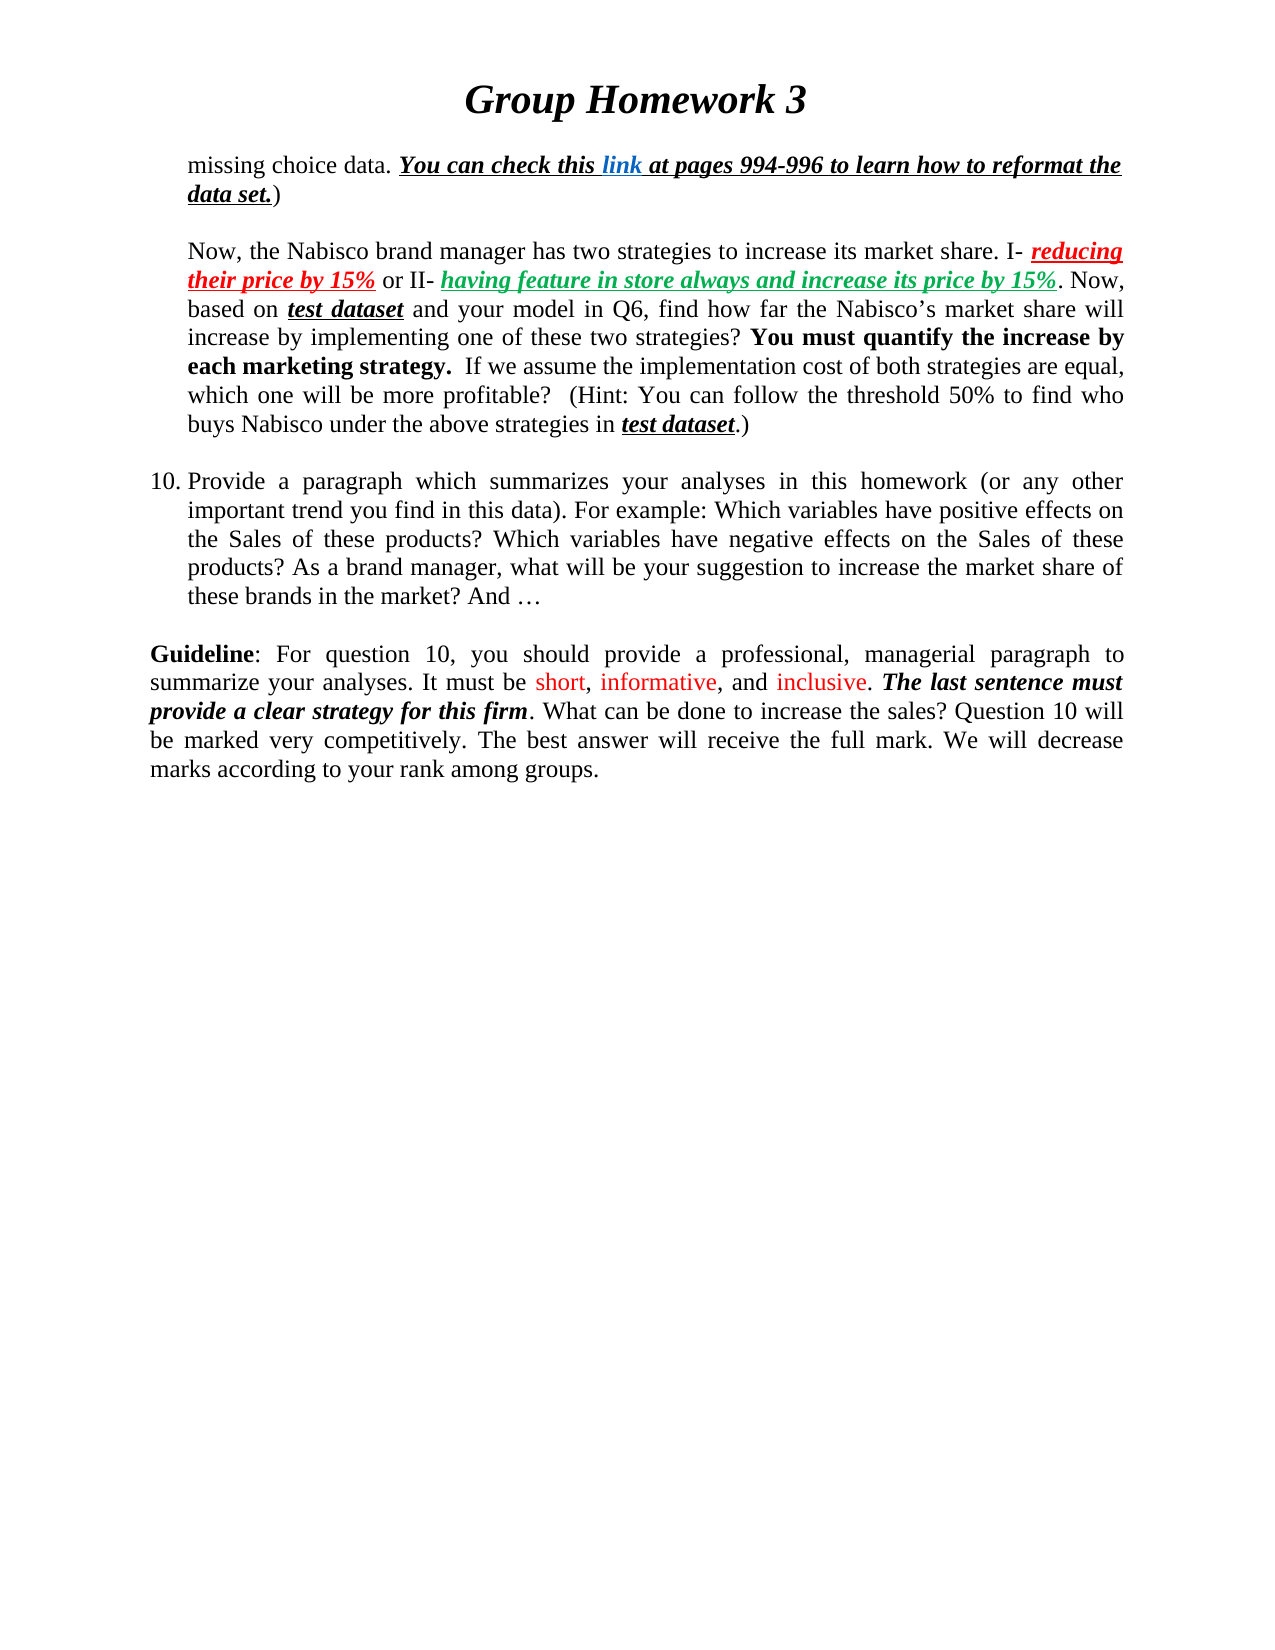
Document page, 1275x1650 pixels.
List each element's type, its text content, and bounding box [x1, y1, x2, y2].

text Now, the Nabisco brand manager has two strategies to increase its market share. I- reducing their price by 15% or II- having feature in store always and increase its price by 15%. Now, based on test dataset and your model in Q6, find how far the Nabisco’s market share will increase by implementing one of these two strategies? You must quantify the increase by each marketing strategy. If we assume the implementation cost of both strategies are equal, which one will be more profitable? (Hint: You can follow the threshold 50% to find who buys Nabisco under the above strategies in test dataset.) [187, 236, 1125, 437]
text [187, 150, 1125, 207]
text Guideline: For question 10, you should provide a professional, managerial paragraph to summarize your analyses. It must be short, informative, and inclusive. The last sentence must provide a clear strategy for this firm. What can be done to increase the sales? Question 10 will be marked very competitively. The best answer will receive the full mark. We will decrease marks according to your rank among groups. [150, 639, 1125, 782]
list Provide a paragraph which summarizes your analyses in this homework (or any other important trend you find in this data). For example: Which variables have positive effects on the Sales of these products? Which variables have negative effects on the Sales of these products? As a brand manager, what will be your suggestion to increase the market share of these brands in the market? And … [150, 466, 1125, 610]
